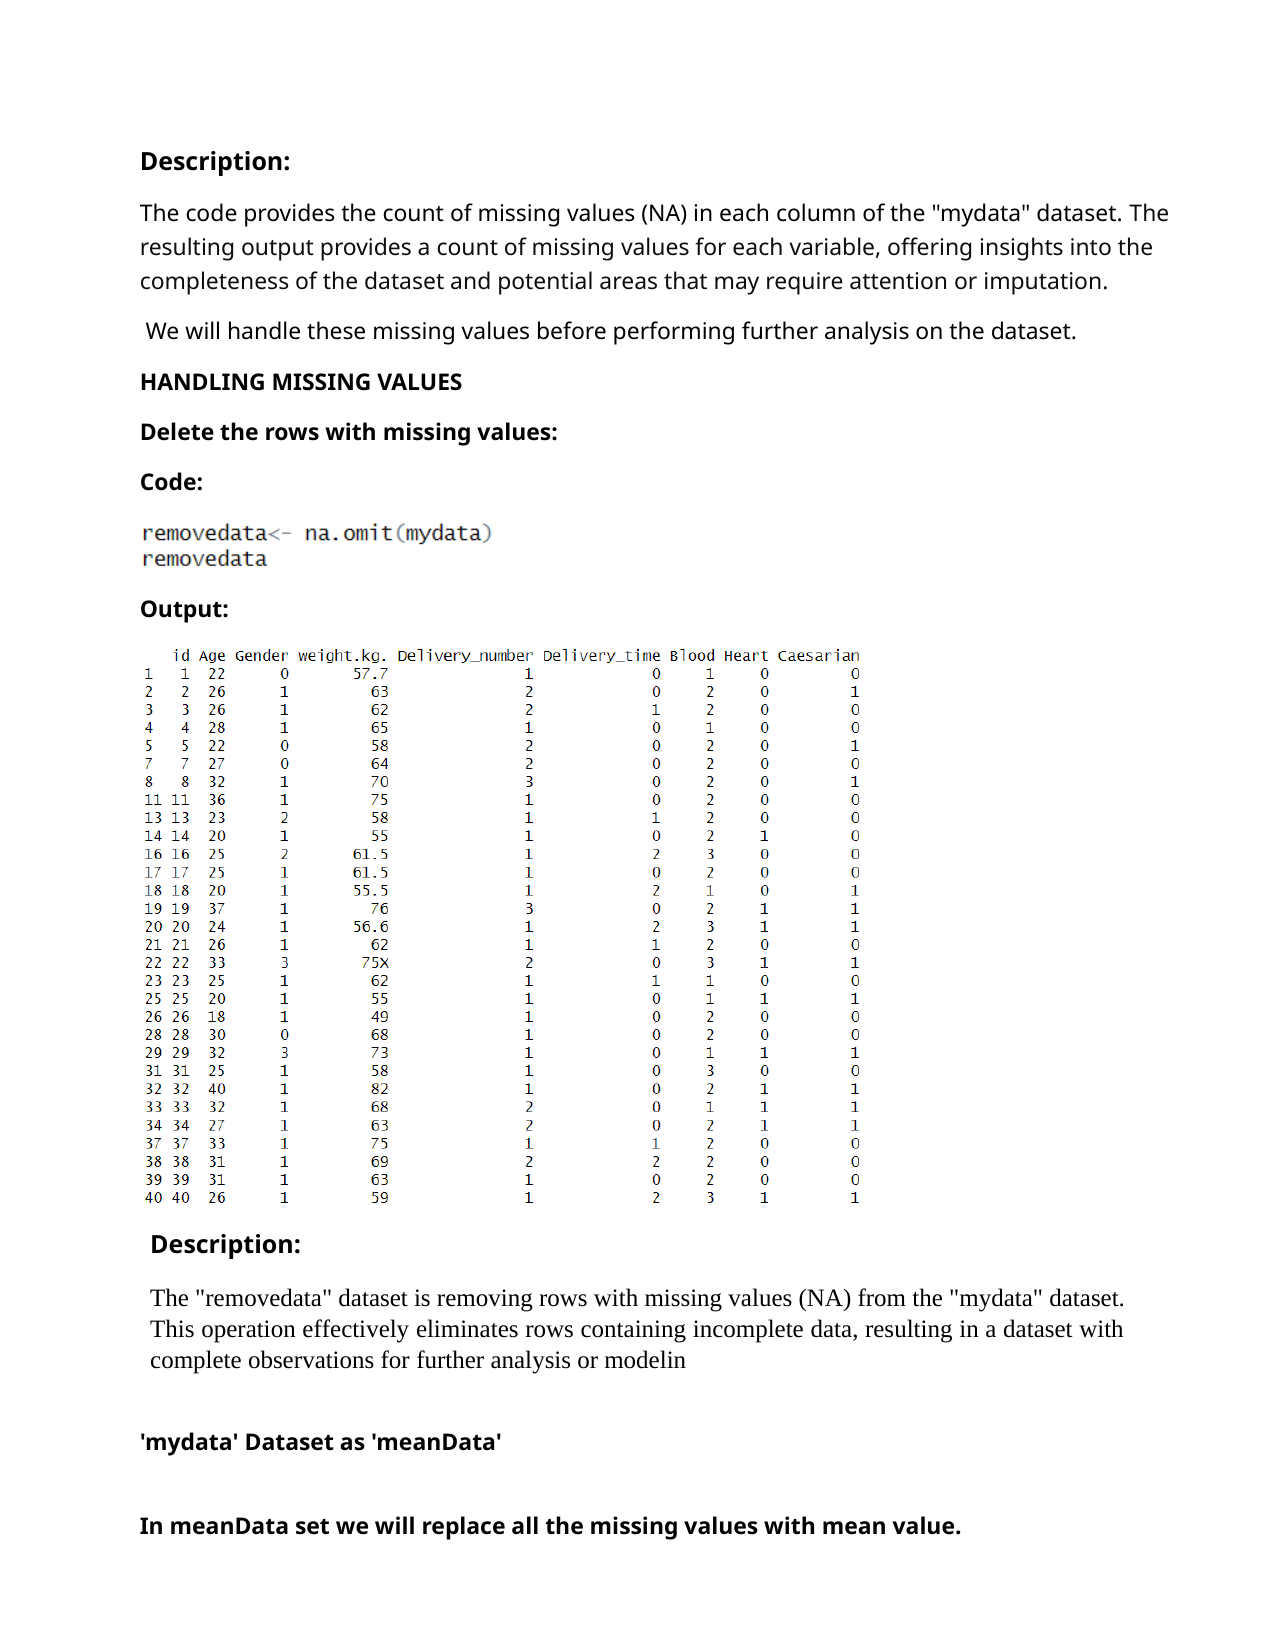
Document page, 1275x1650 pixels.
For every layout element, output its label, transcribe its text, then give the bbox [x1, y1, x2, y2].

picture [139, 643, 886, 1205]
text The code provides the count of missing values (NA) in each column of the "mydata" dataset. The resulting output provides a count of missing values for each variable, offering insights into the completeness of the dataset and potential areas that may require attention or imputation. [139, 197, 1189, 296]
text Delete the rows with missing values: [139, 416, 1189, 447]
text 'mydata' Dataset as 'meanData' [139, 1426, 1189, 1457]
text HANDLING MISSING VALUES [139, 366, 1189, 397]
text Description: [150, 1227, 1189, 1261]
text Description: [139, 144, 1189, 178]
text Code: [139, 466, 1189, 498]
text We will handle these missing values before performing further analysis on the dataset. [139, 315, 1189, 346]
text Output: [139, 593, 1189, 625]
text In meanData set we will replace all the missing values with mean value. [139, 1510, 1189, 1541]
text The "removedata" dataset is removing rows with missing values (NA) from the "mydata" dataset. This operation effectively eliminates rows containing incomplete data, resulting in a dataset with complete observations for further analysis or modelin [150, 1283, 1125, 1373]
picture [139, 516, 499, 575]
